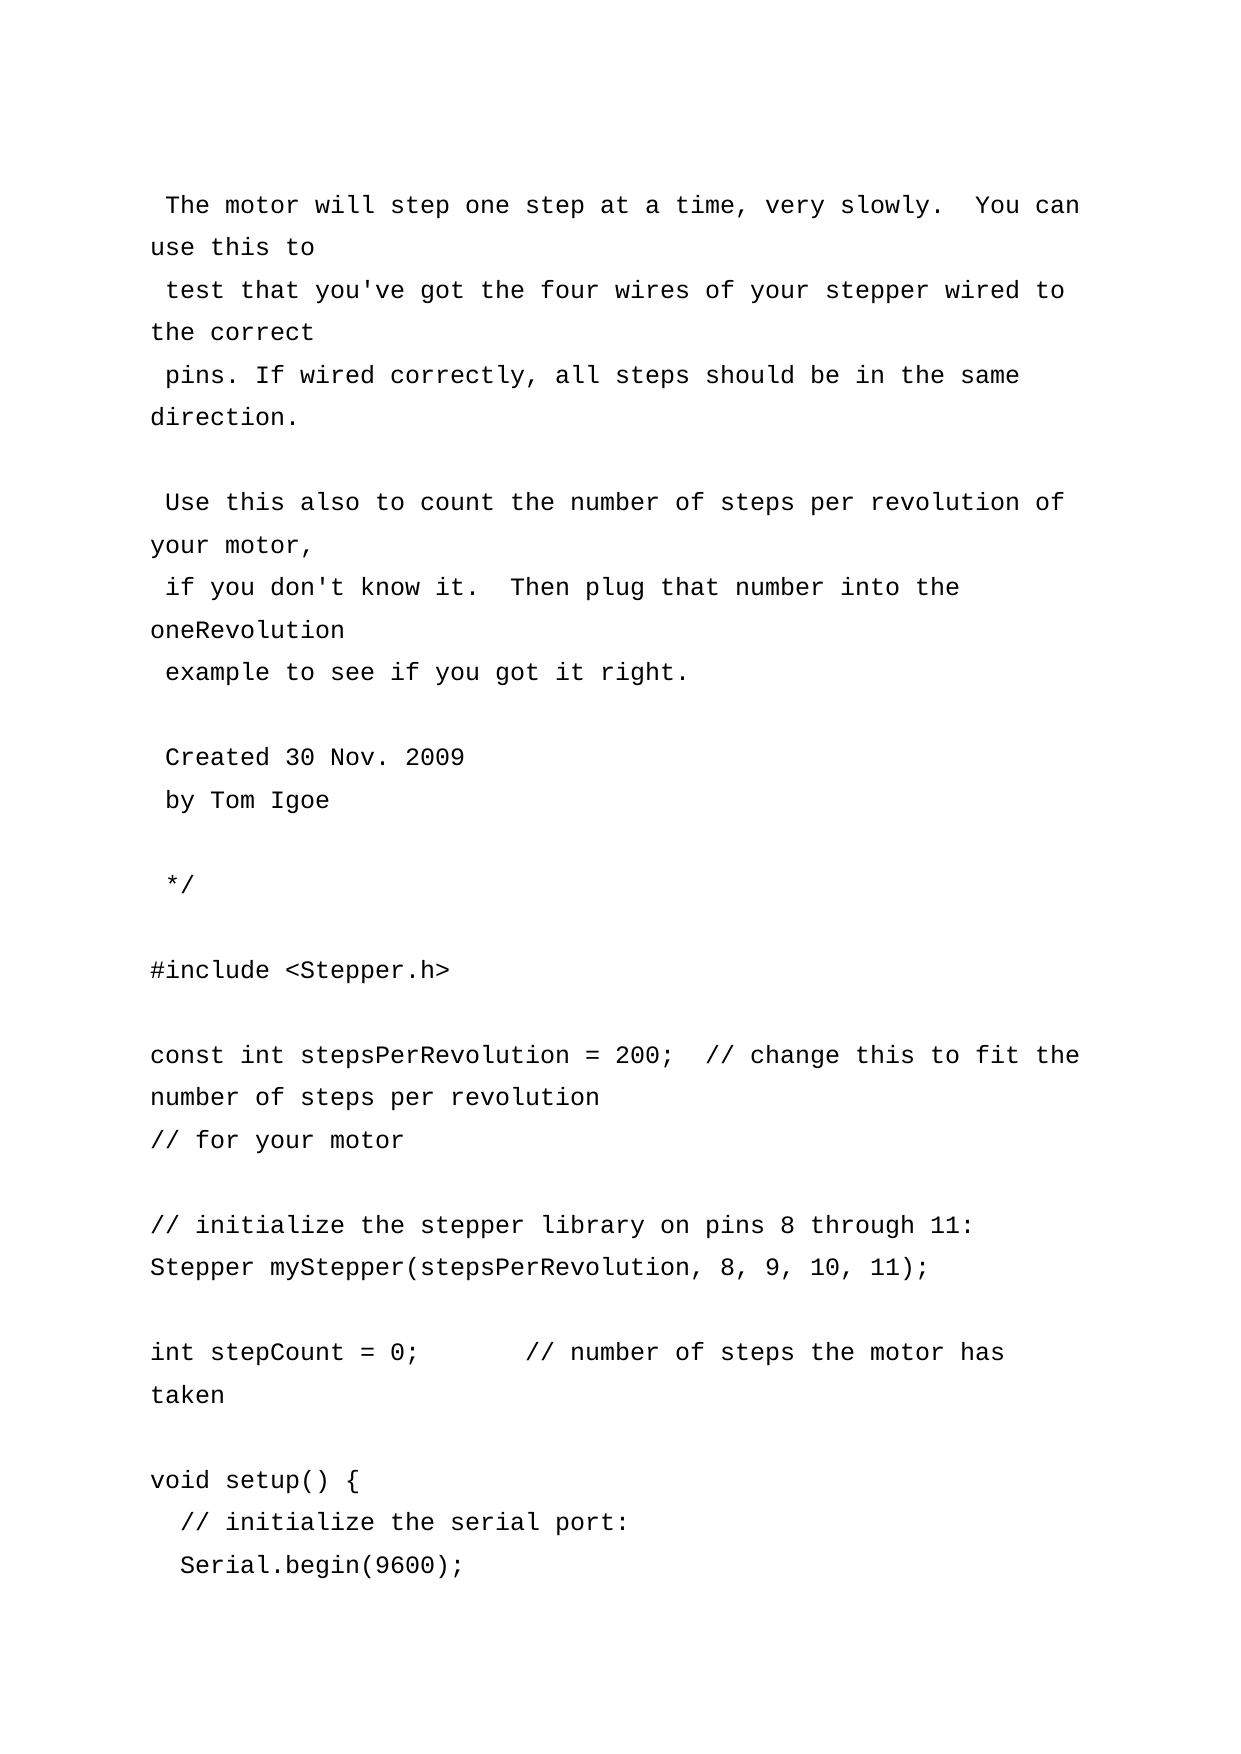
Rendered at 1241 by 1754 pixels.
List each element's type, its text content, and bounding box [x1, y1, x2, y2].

text int stepCount = 0; // number of steps the motor has taken [150, 1340, 1090, 1411]
text // initialize the stepper library on pins 8 through 11: [150, 1212, 1090, 1241]
text Serial.begin(9600); [150, 1552, 1090, 1581]
text Stepper myStepper(stepsPerRevolution, 8, 9, 10, 11); [150, 1255, 1090, 1283]
text // for your motor [150, 1127, 1090, 1156]
text by Tom Igoe [150, 787, 1090, 816]
text test that you've got the four wires of your stepper wired to the correct [150, 277, 1090, 348]
text Use this also to count the number of steps per revolution of your motor, [150, 490, 1090, 561]
text */ [150, 872, 1090, 901]
text if you don't know it. Then plug that number into the oneRevolution [150, 575, 1090, 646]
text example to see if you got it right. [150, 660, 1090, 688]
text #include <Stepper.h> [150, 957, 1090, 986]
text pins. If wired correctly, all steps should be in the same direction. [150, 362, 1090, 433]
text // initialize the serial port: [150, 1510, 1090, 1538]
text Created 30 Nov. 2009 [150, 745, 1090, 773]
text void setup() { [150, 1467, 1090, 1496]
text The motor will step one step at a time, very slowly. You can use this to [150, 192, 1090, 263]
text const int stepsPerRevolution = 200; // change this to fit the number of steps per revolution [150, 1042, 1090, 1113]
